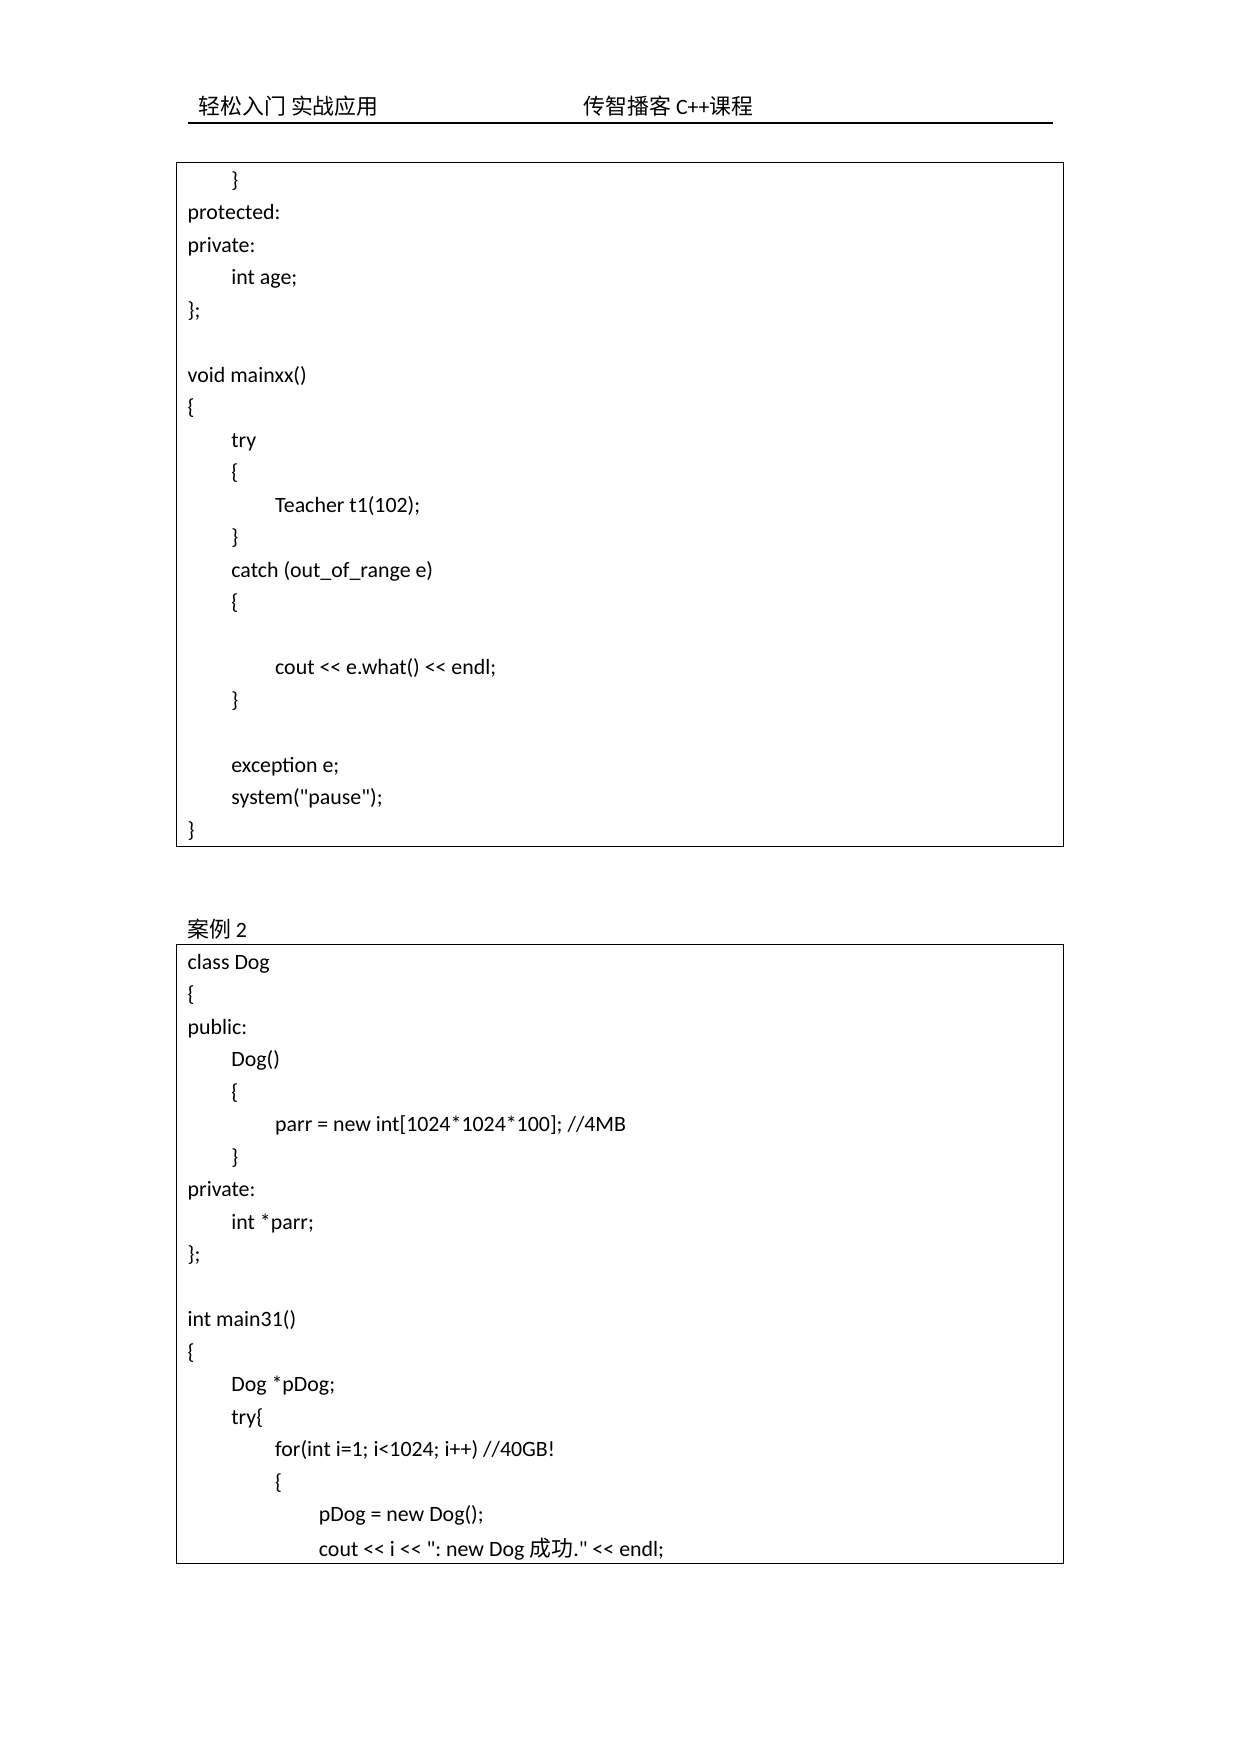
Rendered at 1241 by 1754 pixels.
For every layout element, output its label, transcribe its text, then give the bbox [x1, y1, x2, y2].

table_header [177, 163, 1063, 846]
text 案例2 [187, 912, 1053, 944]
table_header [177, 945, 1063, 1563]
